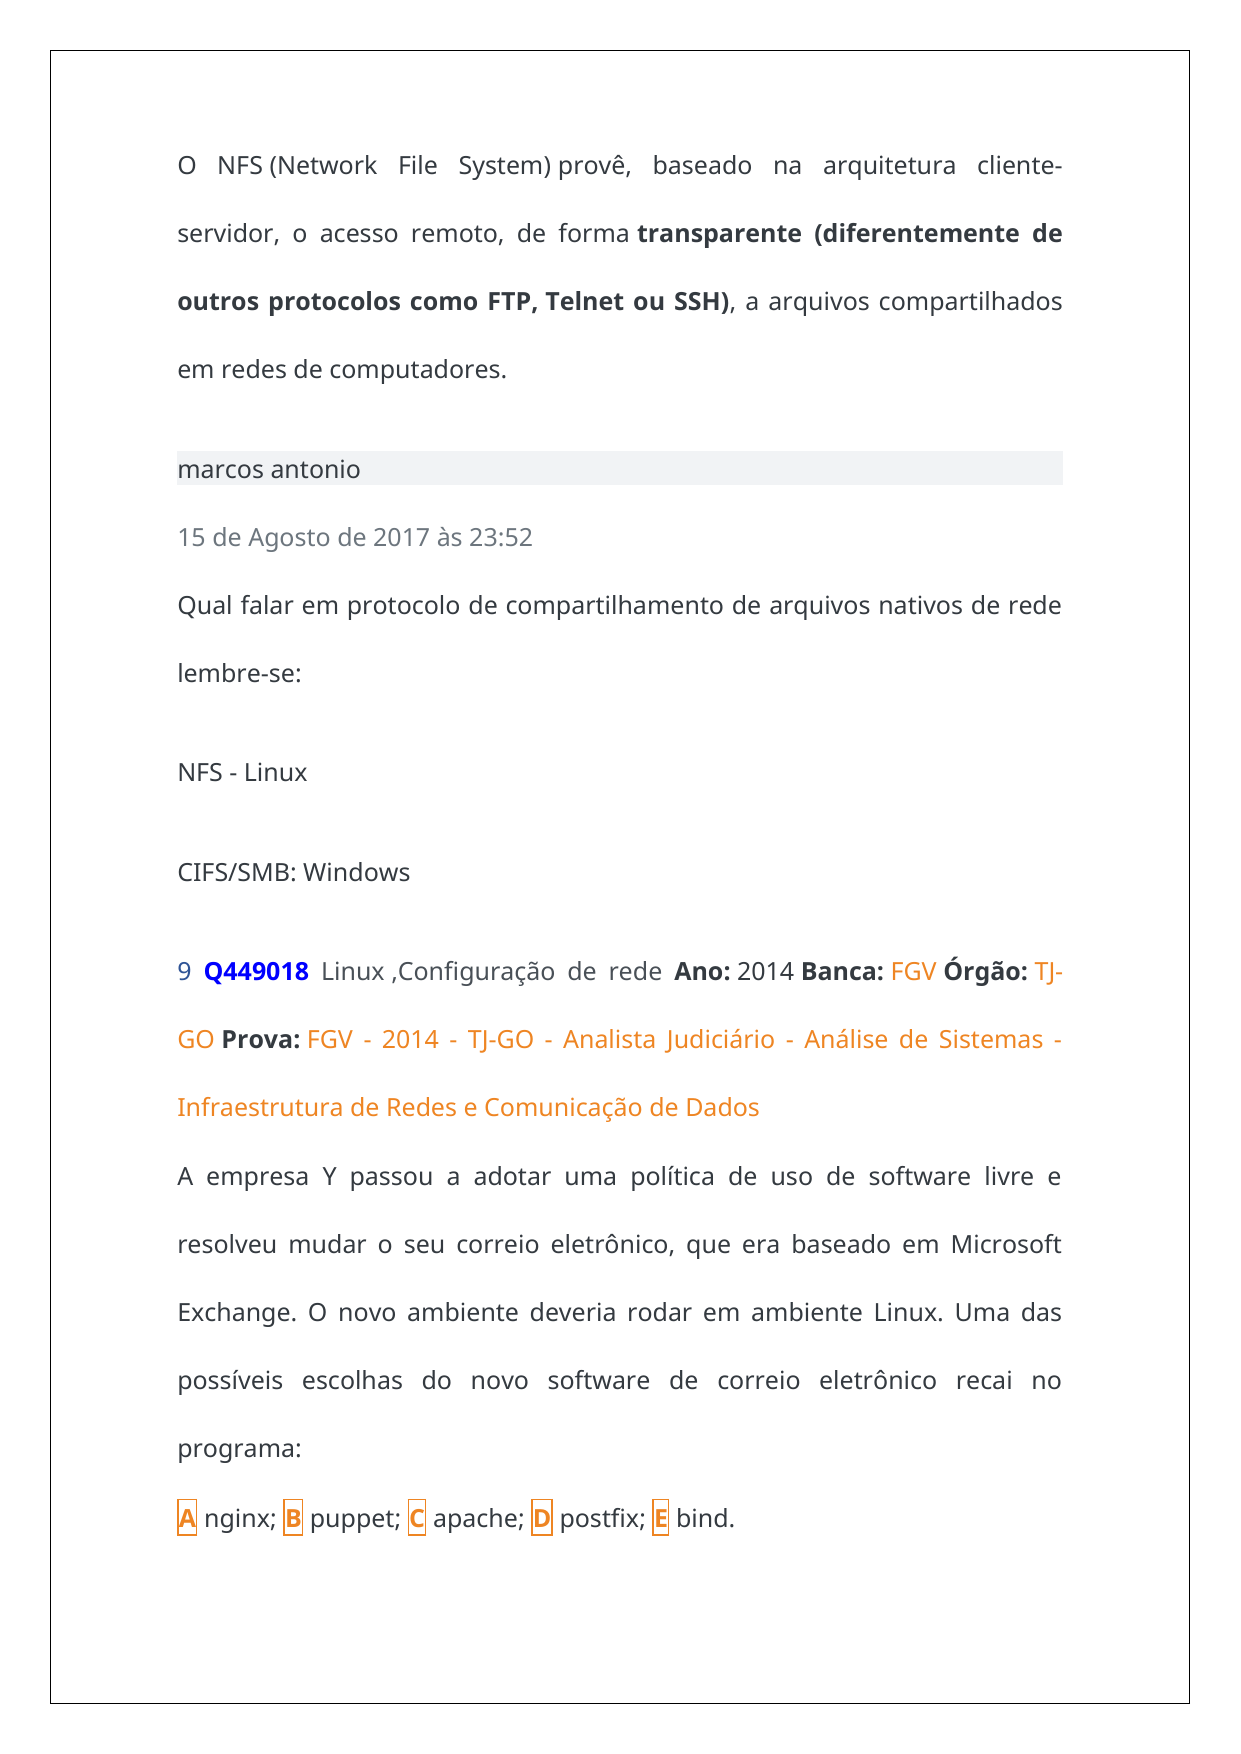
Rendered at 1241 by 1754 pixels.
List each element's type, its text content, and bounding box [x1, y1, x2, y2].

text A nginx; B puppet; C apache; D postfix; E bind. [303, 1499, 408, 1536]
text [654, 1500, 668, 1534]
text A empresa Y passou a adotar uma política de uso de software livre e resolveu mudar o seu correio eletrônico, que era baseado em Microsoft Exchange. O novo ambiente deveria rodar em ambiente Linux. Uma das possíveis escolhas do novo software de correio eletrônico recai no programa: [177, 1158, 1063, 1465]
text A nginx; B puppet; C apache; D postfix; E bind. [426, 1499, 531, 1536]
text CIFS/SMB: Windows [177, 854, 1063, 888]
text O NFS (Network File System) provê, baseado na arquitetura cliente-servidor, o acesso remoto, de forma transparente (diferentemente de outros protocolos como FTP, Telnet ou SSH), a arquivos compartilhados em redes de computadores. [177, 147, 1063, 386]
text A nginx; B puppet; C apache; D postfix; E bind. [669, 1499, 1063, 1536]
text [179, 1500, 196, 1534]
text Qual falar em protocolo de compartilhamento de arquivos nativos de rede lembre-se: [177, 587, 1063, 690]
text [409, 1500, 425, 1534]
text A nginx; B puppet; C apache; D postfix; E bind. [197, 1499, 283, 1536]
text NFS - Linux [177, 755, 1063, 789]
text A nginx; B puppet; C apache; D postfix; E bind. [553, 1499, 652, 1536]
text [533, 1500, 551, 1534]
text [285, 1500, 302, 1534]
subtitle 9 Q449018 Linux ,Configuração de rede Ano: 2014 Banca: FGV Órgão: TJ-GO Prova: FGV - 2014 - TJ-GO - Analista Judiciário - Análise de Sistemas - Infraestrutura de Redes e Comunicação de Dados [177, 954, 1063, 1124]
text marcos antonio [177, 451, 1063, 485]
text 15 de Agosto de 2017 às 23:52 [177, 519, 1063, 553]
